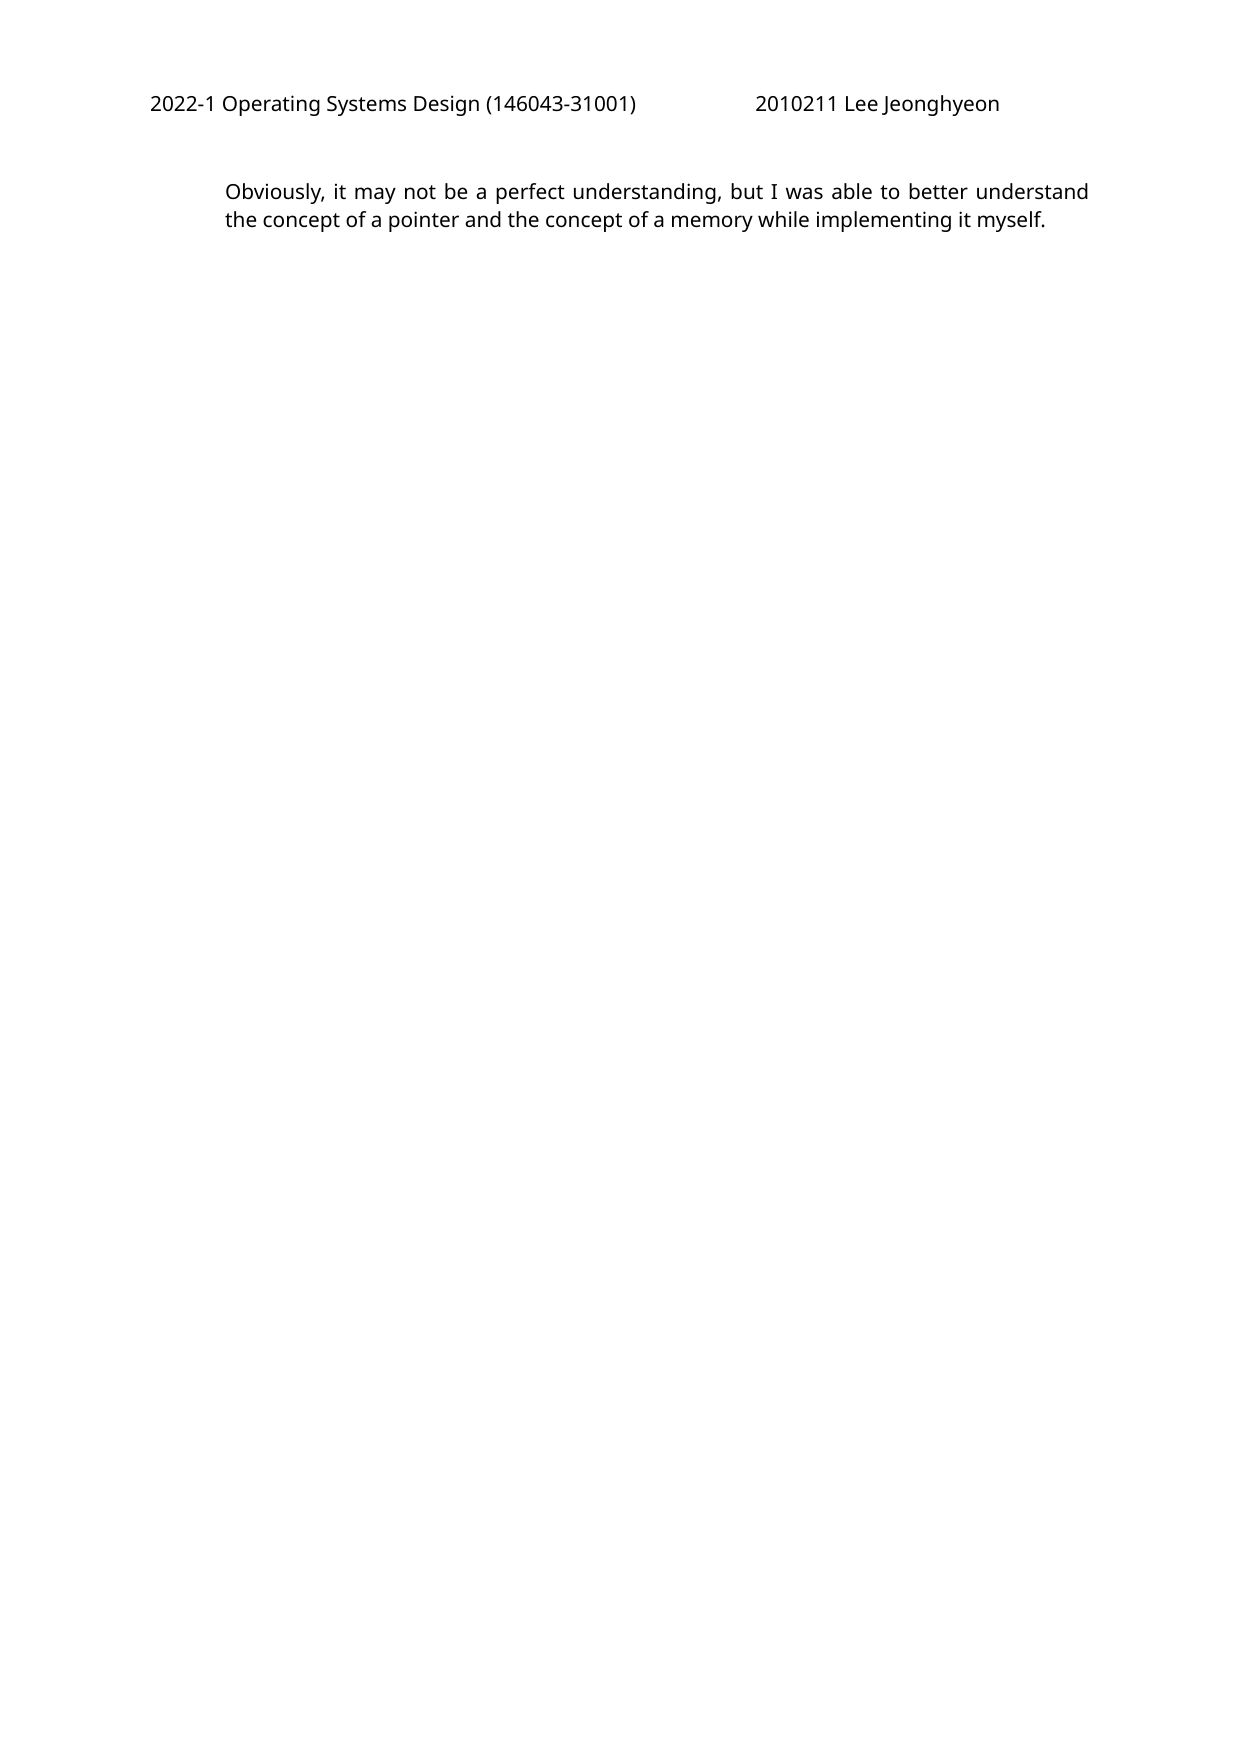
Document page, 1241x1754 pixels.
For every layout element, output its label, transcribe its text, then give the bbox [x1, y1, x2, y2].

list Obviously, it may not be a perfect understanding, but I was able to better understand the concept of a pointer and the concept of a memory while implementing it myself. [225, 177, 1090, 234]
